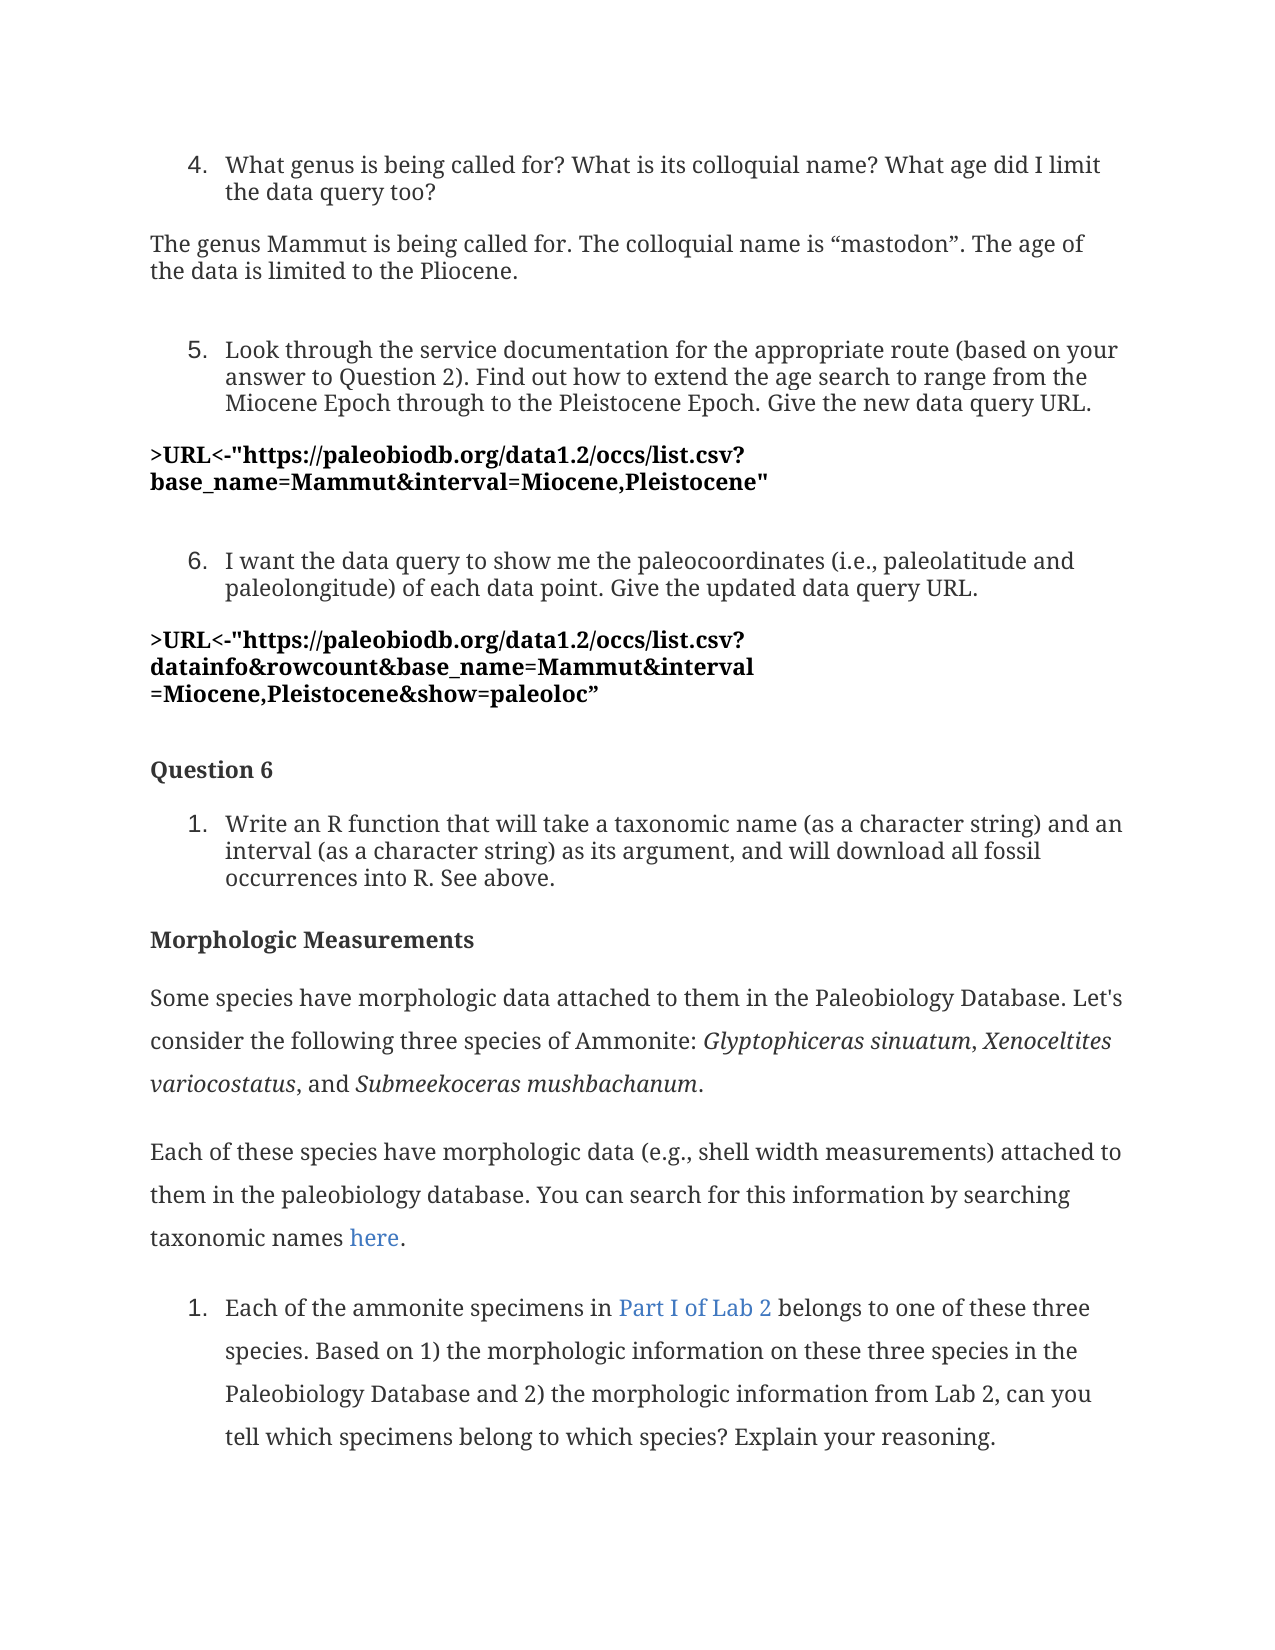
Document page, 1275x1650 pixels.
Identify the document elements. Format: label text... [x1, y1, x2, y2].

list I want the data query to show me the paleocoordinates (i.e., paleolatitude and paleolongitude) of each data point. Give the updated data query URL. [225, 546, 1125, 602]
list Look through the service documentation for the appropriate route (based on your answer to Question 2). Find out how to extend the age search to range from the Miocene Epoch through to the Pleistocene Epoch. Give the new data query URL. [187, 334, 1125, 417]
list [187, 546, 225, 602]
text >URL<-"https://paleobiodb.org/data1.2/occs/list.csv?base_name=Mammut&interval=Miocene,Pleistocene" [746, 442, 1125, 496]
subtitle Morphologic Measurements [150, 927, 1125, 954]
text Some species have morphologic data attached to them in the Paleobiology Database. Let's consider the following three species of Ammonite: Glyptophiceras sinuatum, Xenoceltites variocostatus, and Submeekoceras mushbachanum. [150, 985, 1125, 1098]
text The genus Mammut is being called for. The colloquial name is “mastodon”. The age of the data is limited to the Pliocene. [519, 231, 1125, 284]
subtitle Question 6 [150, 757, 1125, 784]
list Write an R function that will take a taxonomic name (as a character string) and an interval (as a character string) as its argument, and will download all fossil occurrences into R. See above. [225, 809, 1125, 892]
text >URL<-"https://paleobiodb.org/data1.2/occs/list.csv?datainfo&rowcount&base_name=Mammut&interval=Miocene,Pleistocene&show=paleoloc” [599, 627, 1125, 707]
list What genus is being called for? What is its colloquial name? What age did I limit the data query too? [225, 150, 1125, 206]
text Each of these species have morphologic data (e.g., shell width measurements) attached to them in the paleobiology database. You can search for this information by searching taxonomic names here. [150, 1139, 1125, 1252]
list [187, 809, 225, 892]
list Each of the ammonite specimens in Part I of Lab 2 belongs to one of these three species. Based on 1) the morphologic information on these three species in the Paleobiology Database and 2) the morphologic information from Lab 2, can you tell which specimens belong to which species? Explain your reasoning. [187, 1293, 1125, 1450]
